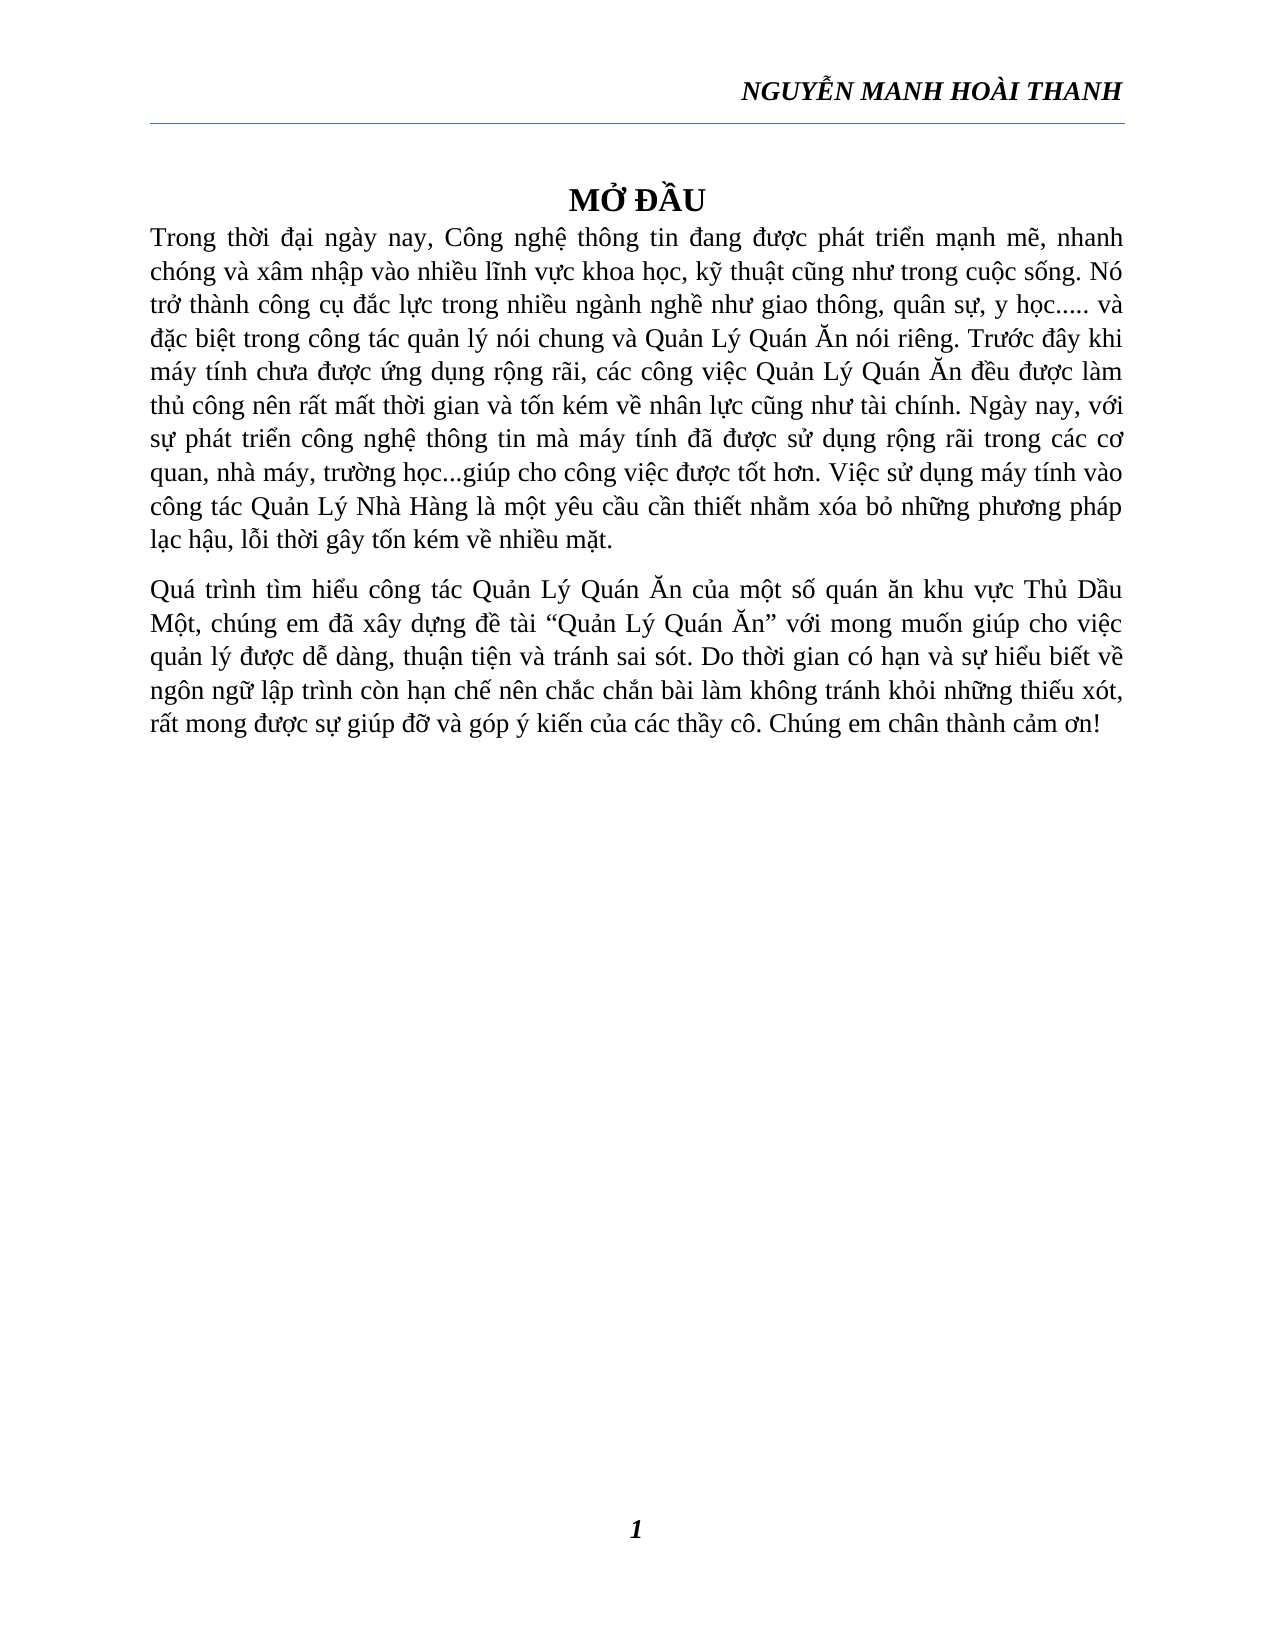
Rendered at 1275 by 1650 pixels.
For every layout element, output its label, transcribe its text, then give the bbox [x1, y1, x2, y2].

text Quá trình tìm hiểu công tác Quản Lý Quán Ăn của một số quán ăn khu vực Thủ Dầu Một, chúng em đã xây dựng đề tài “Quản Lý Quán Ăn” với mong muốn giúp cho việc quản lý được dễ dàng, thuận tiện và tránh sai sót. Do thời gian có hạn và sự hiểu biết về ngôn ngữ lập trình còn hạn chế nên chắc chắn bài làm không tránh khỏi những thiếu xót, rất mong được sự giúp đỡ và góp ý kiến của các thầy cô. Chúng em chân thành cảm ơn! [150, 573, 1125, 739]
subtitle MỞ ĐẦU [150, 180, 1125, 218]
text Trong thời đại ngày nay, Công nghệ thông tin đang được phát triển mạnh mẽ, nhanh chóng và xâm nhập vào nhiều lĩnh vực khoa học, kỹ thuật cũng như trong cuộc sống. Nó trở thành công cụ đắc lực trong nhiều ngành nghề như giao thông, quân sự, y học..... và đặc biệt trong công tác quản lý nói chung và Quản Lý Quán Ăn nói riêng. Trước đây khi máy tính chưa được ứng dụng rộng rãi, các công việc Quản Lý Quán Ăn đều được làm thủ công nên rất mất thời gian và tốn kém về nhân lực cũng như tài chính. Ngày nay, với sự phát triển công nghệ thông tin mà máy tính đã được sử dụng rộng rãi trong các cơ quan, nhà máy, trường học...giúp cho công việc được tốt hơn. Việc sử dụng máy tính vào công tác Quản Lý Nhà Hàng là một yêu cầu cần thiết nhằm xóa bỏ những phương pháp lạc hậu, lỗi thời gây tốn kém về nhiều mặt. [150, 221, 1125, 554]
